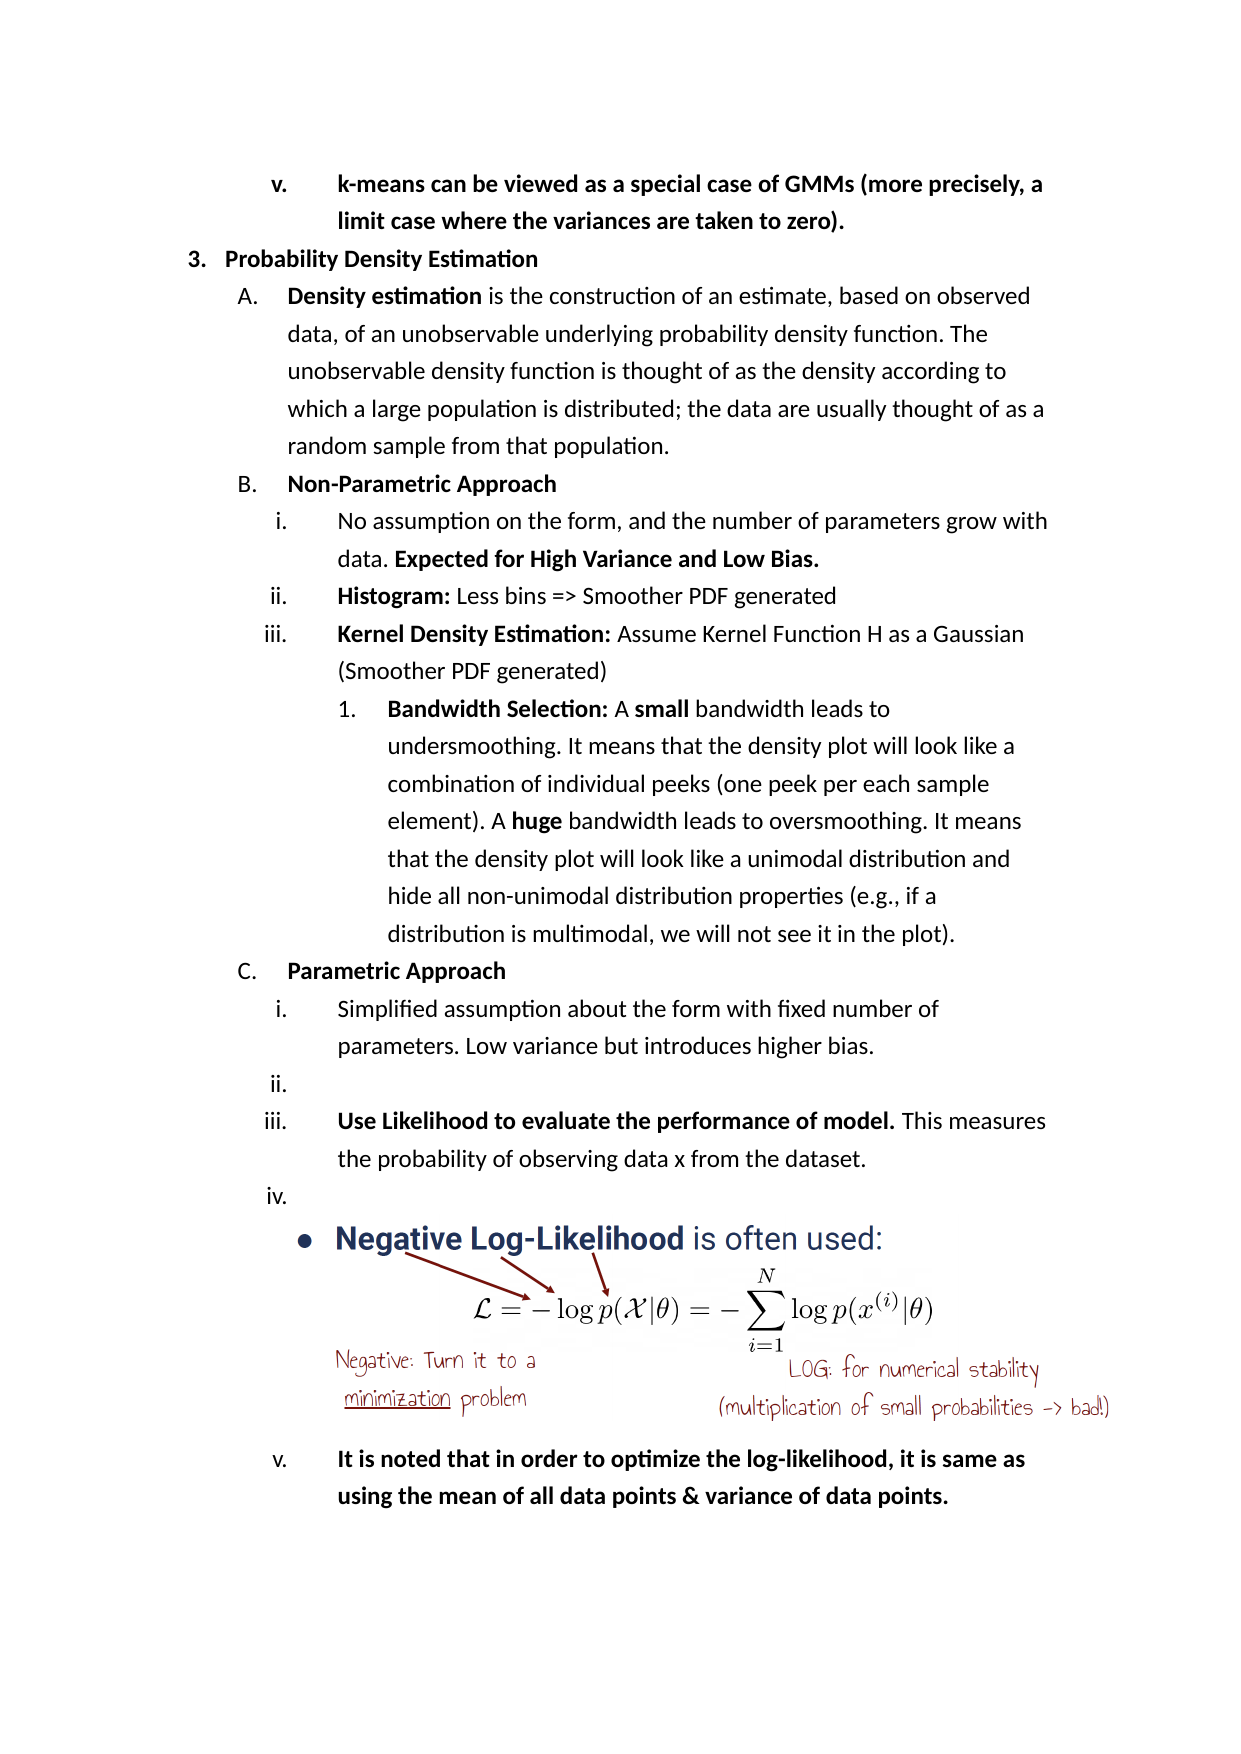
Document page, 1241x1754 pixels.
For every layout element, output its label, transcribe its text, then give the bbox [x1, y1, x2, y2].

picture [266, 1214, 1132, 1421]
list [287, 1439, 1053, 1514]
list Probability Density Estimation [187, 239, 1053, 277]
list Density estimation is the construction of an estimate, based on observed data, of an unobservable underlying probability density function. The unobservable density function is thought of as the density according to which a large population is distributed; the data are usually thought of as a random sample from that population. [237, 277, 1053, 464]
list Non-Parametric Approach [237, 464, 1053, 502]
list Bandwidth Selection: A small bandwidth leads to undersmoothing. It means that the density plot will look like a combination of individual peeks (one peek per each sample element). A huge bandwidth leads to oversmoothing. It means that the density plot will look like a unimodal distribution and hide all non-unimodal distribution properties (e.g., if a distribution is multimodal, we will not see it in the plot). [337, 689, 1053, 952]
list Simplified assumption about the form with fixed number of parameters. Low variance but introduces higher bias. [287, 989, 1053, 1064]
list Histogram: Less bins => Smoother PDF generated [287, 577, 1053, 614]
list Parametric Approach [237, 952, 1053, 989]
list No assumption on the form, and the number of parameters grow with data. Expected for High Variance and Low Bias. [287, 502, 1053, 577]
list Use Likelihood to evaluate the performance of model. This measures the probability of observing data x from the dataset. [287, 1102, 1053, 1177]
list k-means can be viewed as a special case of GMMs (more precisely, a limit case where the variances are taken to zero). [287, 164, 1053, 239]
list Kernel Density Estimation: Assume Kernel Function H as a Gaussian (Smoother PDF generated) [287, 614, 1053, 689]
